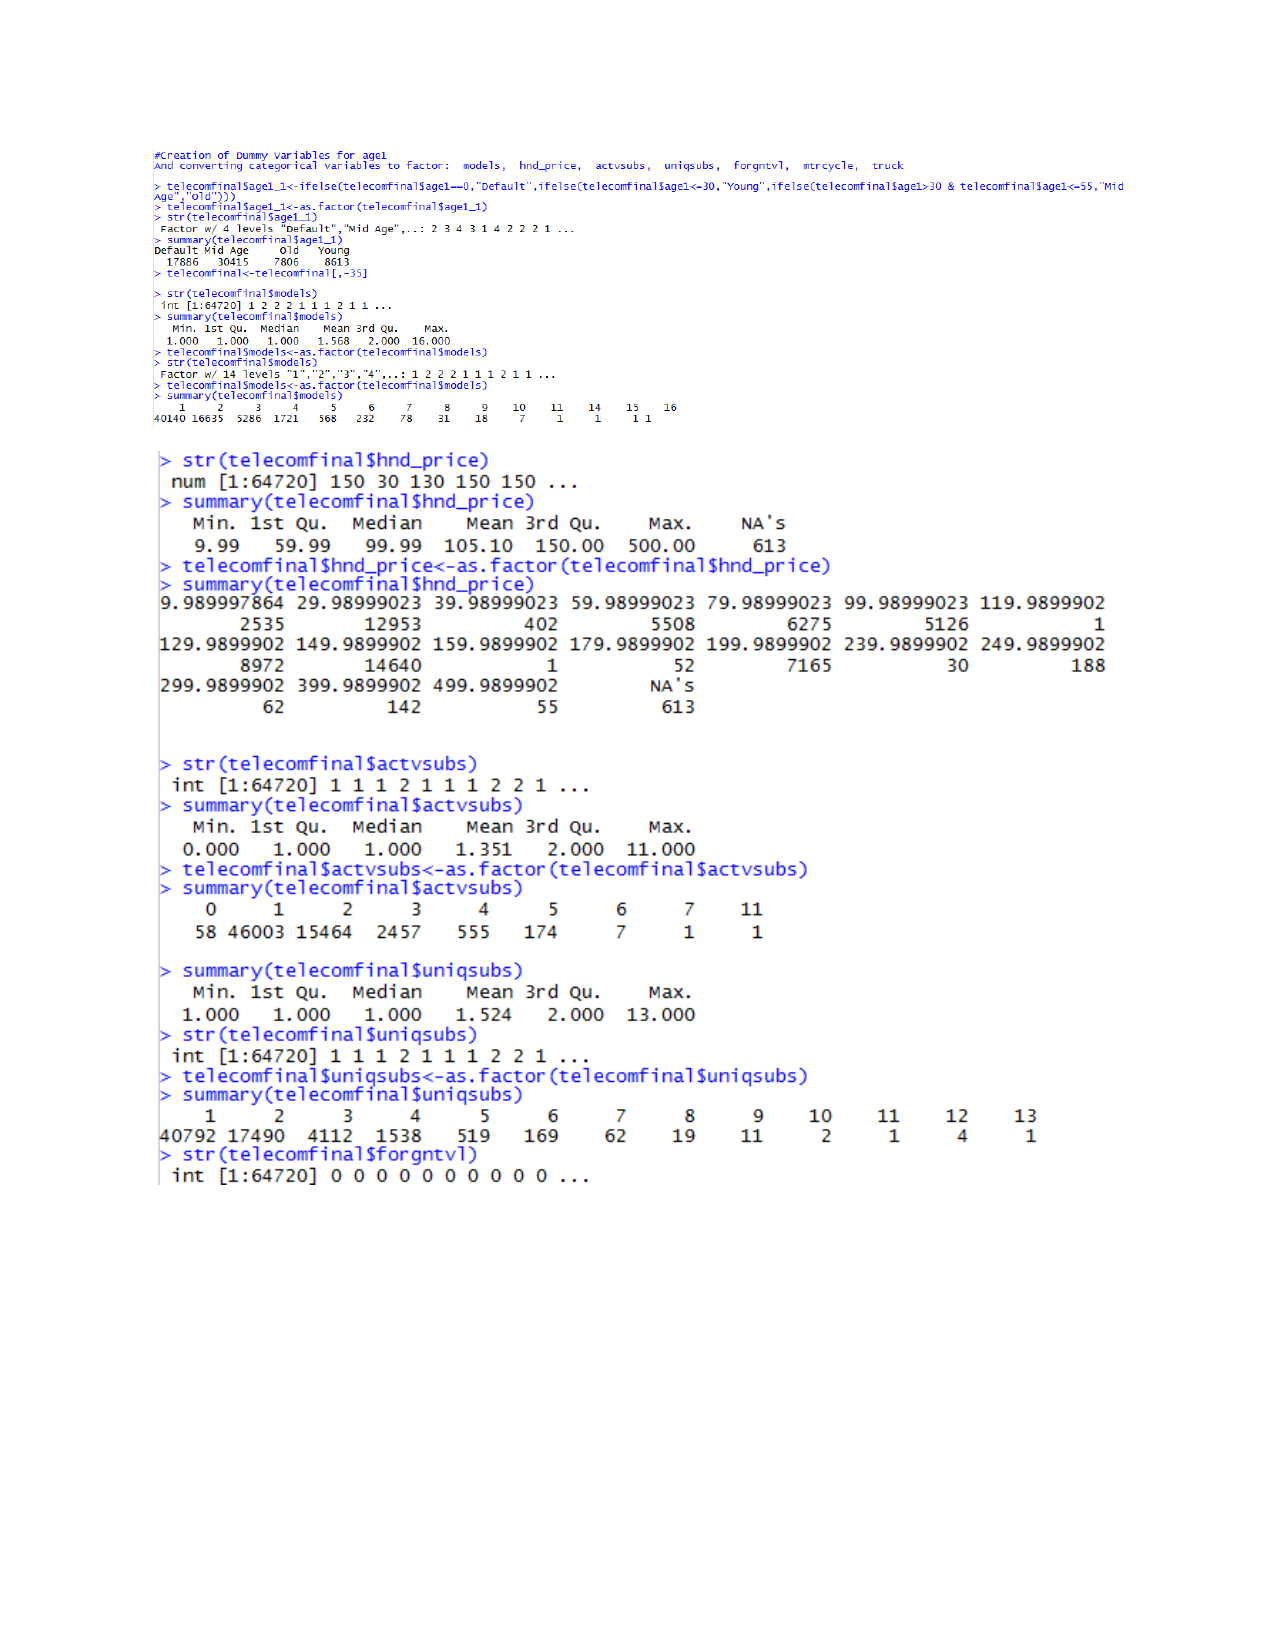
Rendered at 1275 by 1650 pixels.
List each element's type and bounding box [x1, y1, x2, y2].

picture [150, 451, 1125, 1185]
picture [150, 150, 1125, 427]
